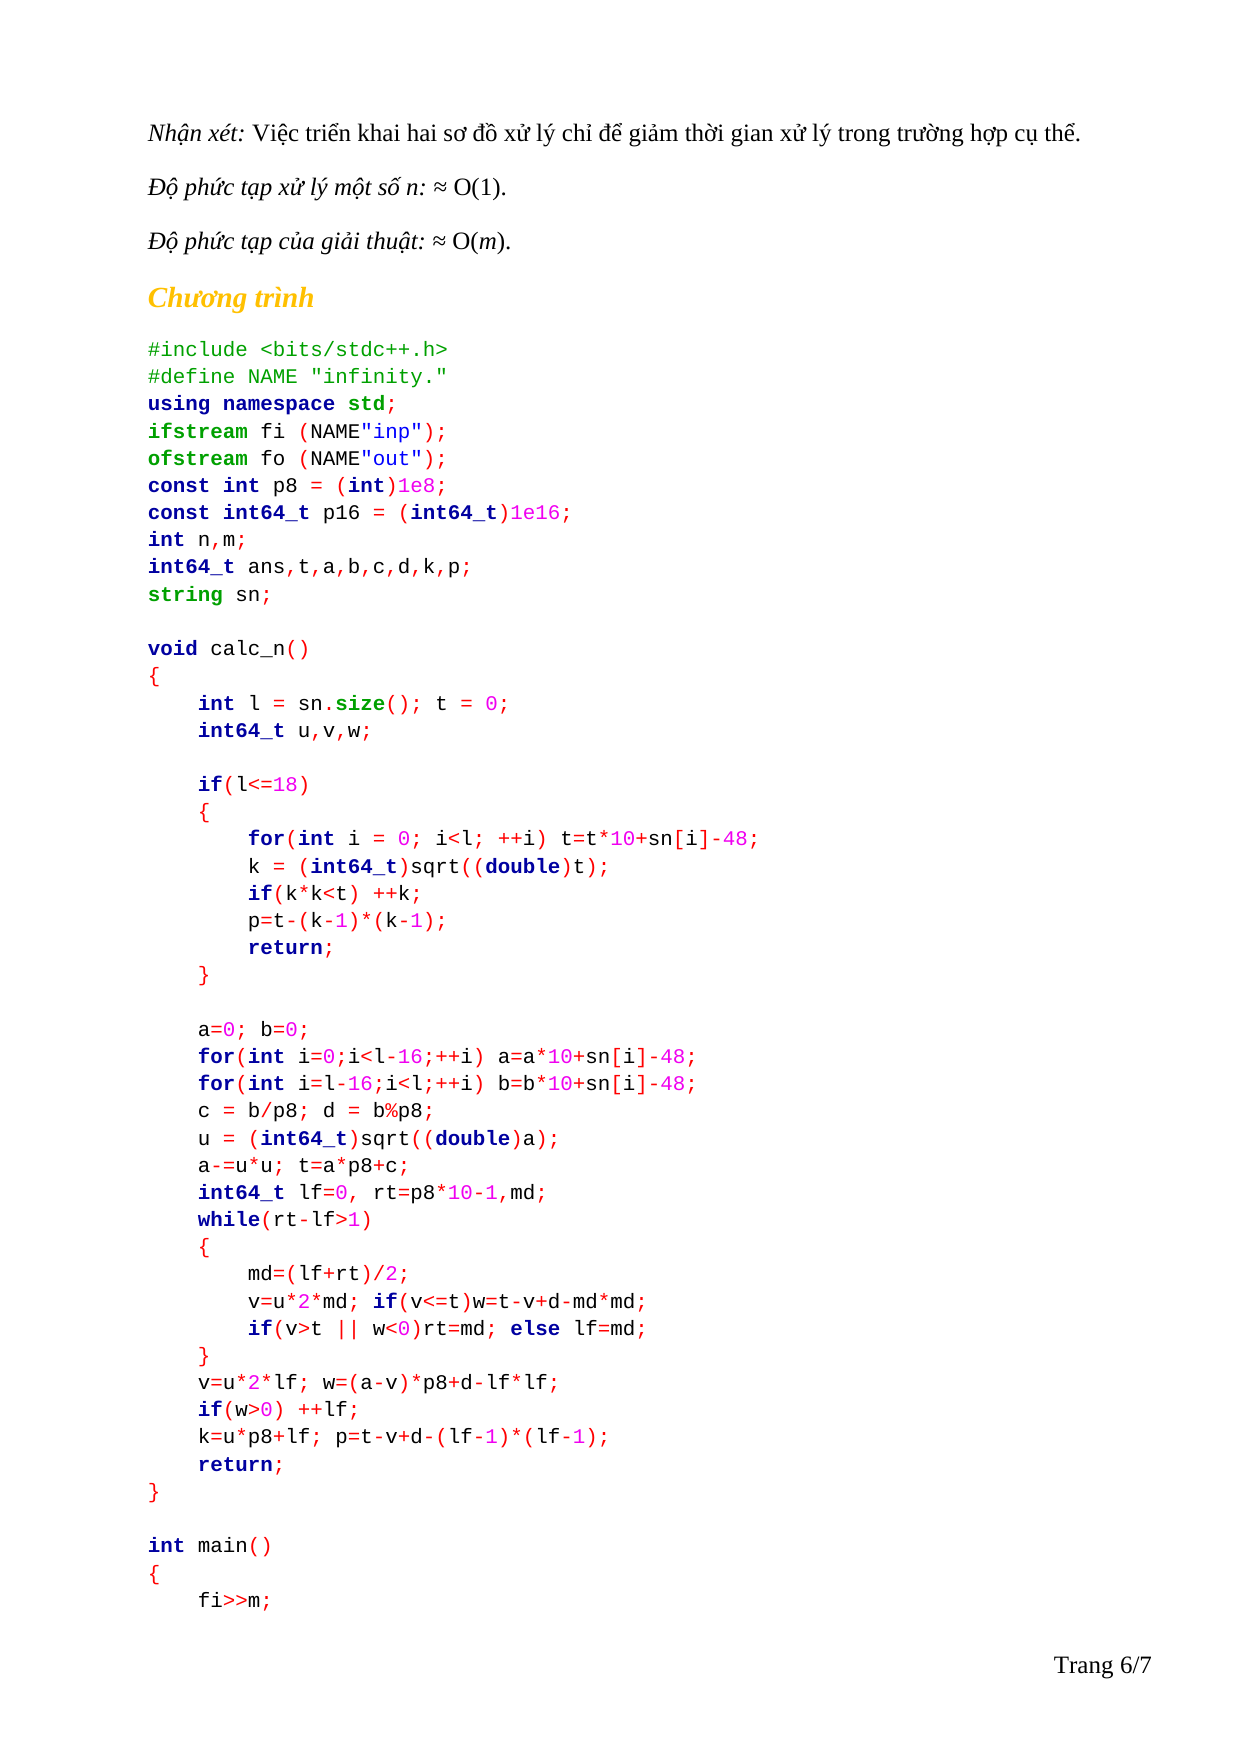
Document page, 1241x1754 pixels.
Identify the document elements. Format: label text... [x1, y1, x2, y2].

text Chương trình [148, 280, 1152, 313]
text int l = sn.size(); t = 0; [148, 692, 1152, 716]
text void calc_n() [148, 638, 1152, 662]
text const int p8 = (int)1e8; [148, 475, 1152, 499]
text v=u*2*lf; w=(a-v)*p8+d-lf*lf; [148, 1372, 1152, 1396]
text fi>>m; [148, 1590, 1152, 1613]
text int64_t u,v,w; [148, 720, 1152, 743]
text string sn; [148, 584, 1152, 607]
text for(int i=l-16;i<l;++i) b=b*10+sn[i]-48; [148, 1073, 1152, 1097]
text if(w>0) ++lf; [148, 1399, 1152, 1423]
text } [148, 1481, 1152, 1504]
text int64_t ans,t,a,b,c,d,k,p; [148, 557, 1152, 580]
text Nhận xét: Việc triển khai hai sơ đồ xử lý chỉ để giảm thời gian xử lý trong trường hợp cụ thể. [148, 118, 1152, 147]
text #define NAME "infinity." [148, 366, 1152, 390]
text md=(lf+rt)/2; [148, 1263, 1152, 1287]
text using namespace std; [148, 393, 1152, 417]
text int main() [148, 1535, 1152, 1559]
text Độ phức tạp xử lý một số n: ≈ O(1). [148, 172, 1152, 201]
text a=0; b=0; [148, 1019, 1152, 1042]
text int n,m; [148, 529, 1152, 553]
text } [148, 964, 1152, 988]
text } [148, 1345, 1152, 1369]
text { [148, 665, 1152, 689]
text if(l<=18) [148, 774, 1152, 798]
text ifstream fi (NAME"inp"); [148, 421, 1152, 444]
text return; [148, 1454, 1152, 1477]
text const int64_t p16 = (int64_t)1e16; [148, 502, 1152, 526]
text for(int i=0;i<l-16;++i) a=a*10+sn[i]-48; [148, 1046, 1152, 1069]
text if(v>t || w<0)rt=md; else lf=md; [148, 1318, 1152, 1341]
text ofstream fo (NAME"out"); [148, 448, 1152, 471]
text c = b/p8; d = b%p8; [148, 1100, 1152, 1124]
text #include <bits/stdc++.h> [148, 339, 1152, 363]
text int64_t lf=0, rt=p8*10-1,md; [148, 1182, 1152, 1206]
text v=u*2*md; if(v<=t)w=t-v+d-md*md; [148, 1291, 1152, 1314]
text a-=u*u; t=a*p8+c; [148, 1155, 1152, 1178]
text return; [148, 937, 1152, 961]
text k=u*p8+lf; p=t-v+d-(lf-1)*(lf-1); [148, 1427, 1152, 1450]
text p=t-(k-1)*(k-1); [148, 910, 1152, 934]
text u = (int64_t)sqrt((double)a); [148, 1127, 1152, 1151]
text while(rt-lf>1) [148, 1209, 1152, 1233]
text Độ phức tạp của giải thuật: ≈ O(m). [148, 226, 1152, 254]
text { [148, 1236, 1152, 1260]
text for(int i = 0; i<l; ++i) t=t*10+sn[i]-48; [148, 828, 1152, 852]
text { [148, 1562, 1152, 1586]
text k = (int64_t)sqrt((double)t); [148, 856, 1152, 879]
text { [148, 801, 1152, 825]
text if(k*k<t) ++k; [148, 883, 1152, 906]
